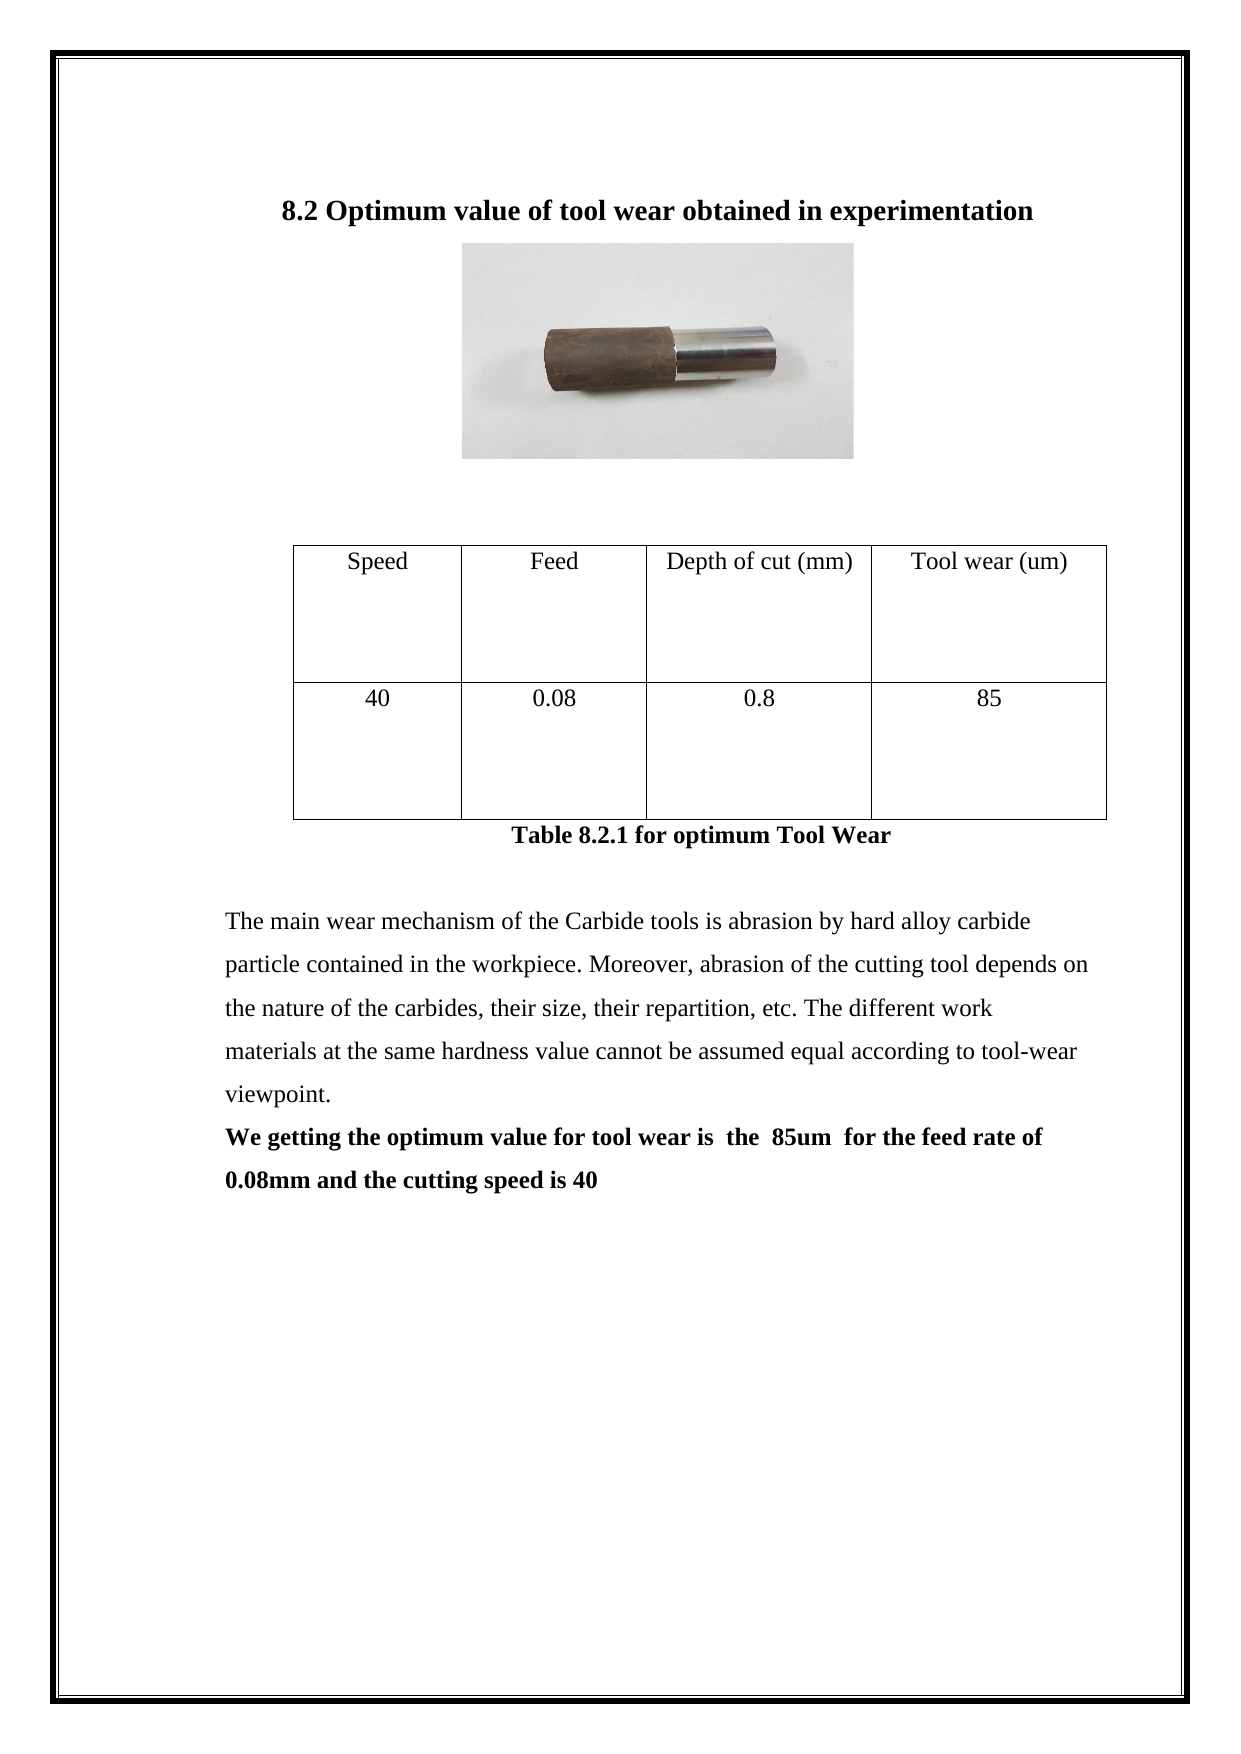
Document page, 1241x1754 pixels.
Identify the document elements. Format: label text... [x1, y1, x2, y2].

table_cell 0.8 [647, 683, 871, 819]
text We getting the optimum value for tool wear is the 85um for the feed rate of 0.08mm and the cutting speed is 40 [225, 1122, 1090, 1194]
table_cell 0.08 [462, 683, 646, 819]
table_cell 85 [872, 683, 1106, 819]
text The main wear mechanism of the Carbide tools is abrasion by hard alloy carbide particle contained in the workpiece. Moreover, abrasion of the cutting tool depends on the nature of the carbides, their size, their repartition, etc. The different work materials at the same hardness value cannot be assumed equal according to tool-wear viewpoint. [225, 906, 1090, 1108]
text 8.2 Optimum value of tool wear obtained in experimentation [225, 193, 1090, 227]
text Table 8.2.1 for optimum Tool Wear [225, 820, 1090, 849]
table_header Speed [294, 546, 461, 682]
table_header Feed [462, 546, 646, 682]
table_header Tool wear (um) [872, 546, 1106, 682]
table_cell 40 [294, 683, 461, 819]
table_header Depth of cut (mm) [647, 546, 871, 682]
picture [461, 243, 854, 459]
